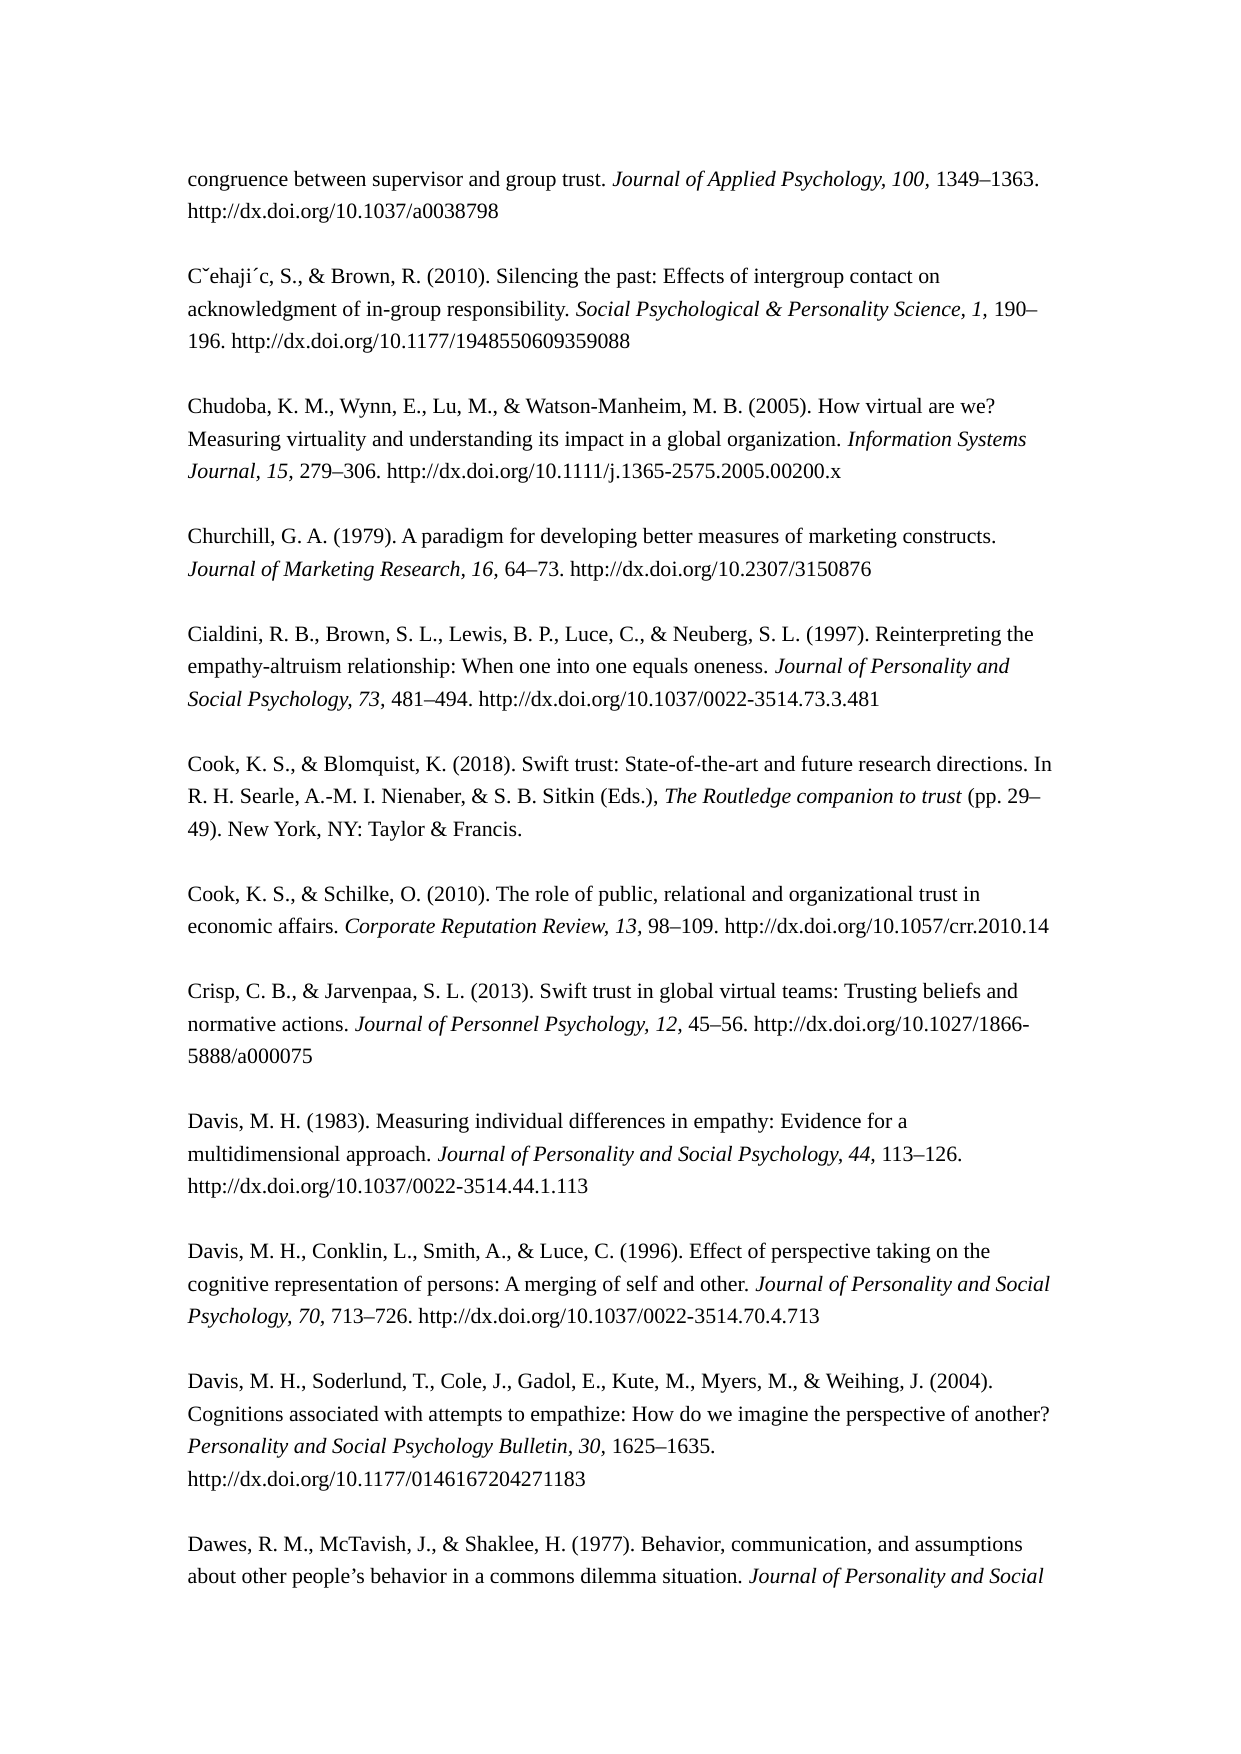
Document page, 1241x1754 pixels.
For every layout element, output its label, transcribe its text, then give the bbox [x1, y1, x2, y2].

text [187, 162, 1053, 227]
text Chudoba, K. M., Wynn, E., Lu, M., & Watson-Manheim, M. B. (2005). How virtual are we? Measuring virtuality and understanding its impact in a global organization. Information Systems Journal, 15, 279–306. http://dx.doi.org/10.1111/j.1365-2575.2005.00200.x [187, 389, 1053, 487]
text Davis, M. H., Conklin, L., Smith, A., & Luce, C. (1996). Effect of perspective taking on the cognitive representation of persons: A merging of self and other. Journal of Personality and Social Psychology, 70, 713–726. http://dx.doi.org/10.1037/0022-3514.70.4.713 [187, 1234, 1053, 1332]
text Cialdini, R. B., Brown, S. L., Lewis, B. P., Luce, C., & Neuberg, S. L. (1997). Reinterpreting the empathy-altruism relationship: When one into one equals oneness. Journal of Personality and Social Psychology, 73, 481–494. http://dx.doi.org/10.1037/0022-3514.73.3.481 [187, 617, 1053, 714]
text Crisp, C. B., & Jarvenpaa, S. L. (2013). Swift trust in global virtual teams: Trusting beliefs and normative actions. Journal of Personnel Psychology, 12, 45–56. http://dx.doi.org/10.1027/1866-5888/a000075 [187, 974, 1053, 1072]
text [187, 1527, 1053, 1592]
text Davis, M. H., Soderlund, T., Cole, J., Gadol, E., Kute, M., Myers, M., & Weihing, J. (2004). Cognitions associated with attempts to empathize: How do we imagine the perspective of another? Personality and Social Psychology Bulletin, 30, 1625–1635. http://dx.doi.org/10.1177/0146167204271183 [187, 1364, 1053, 1494]
text Cook, K. S., & Schilke, O. (2010). The role of public, relational and organizational trust in economic affairs. Corporate Reputation Review, 13, 98–109. http://dx.doi.org/10.1057/crr.2010.14 [187, 877, 1053, 942]
text Cˇehaji´c, S., & Brown, R. (2010). Silencing the past: Effects of intergroup contact on acknowledgment of in-group responsibility. Social Psychological & Personality Science, 1, 190–196. http://dx.doi.org/10.1177/1948550609359088 [187, 259, 1053, 357]
text Davis, M. H. (1983). Measuring individual differences in empathy: Evidence for a multidimensional approach. Journal of Personality and Social Psychology, 44, 113–126. http://dx.doi.org/10.1037/0022-3514.44.1.113 [187, 1104, 1053, 1202]
text Cook, K. S., & Blomquist, K. (2018). Swift trust: State-of-the-art and future research directions. In R. H. Searle, A.-M. I. Nienaber, & S. B. Sitkin (Eds.), The Routledge companion to trust (pp. 29–49). New York, NY: Taylor & Francis. [187, 747, 1053, 844]
text Churchill, G. A. (1979). A paradigm for developing better measures of marketing constructs. Journal of Marketing Research, 16, 64–73. http://dx.doi.org/10.2307/3150876 [187, 519, 1053, 584]
